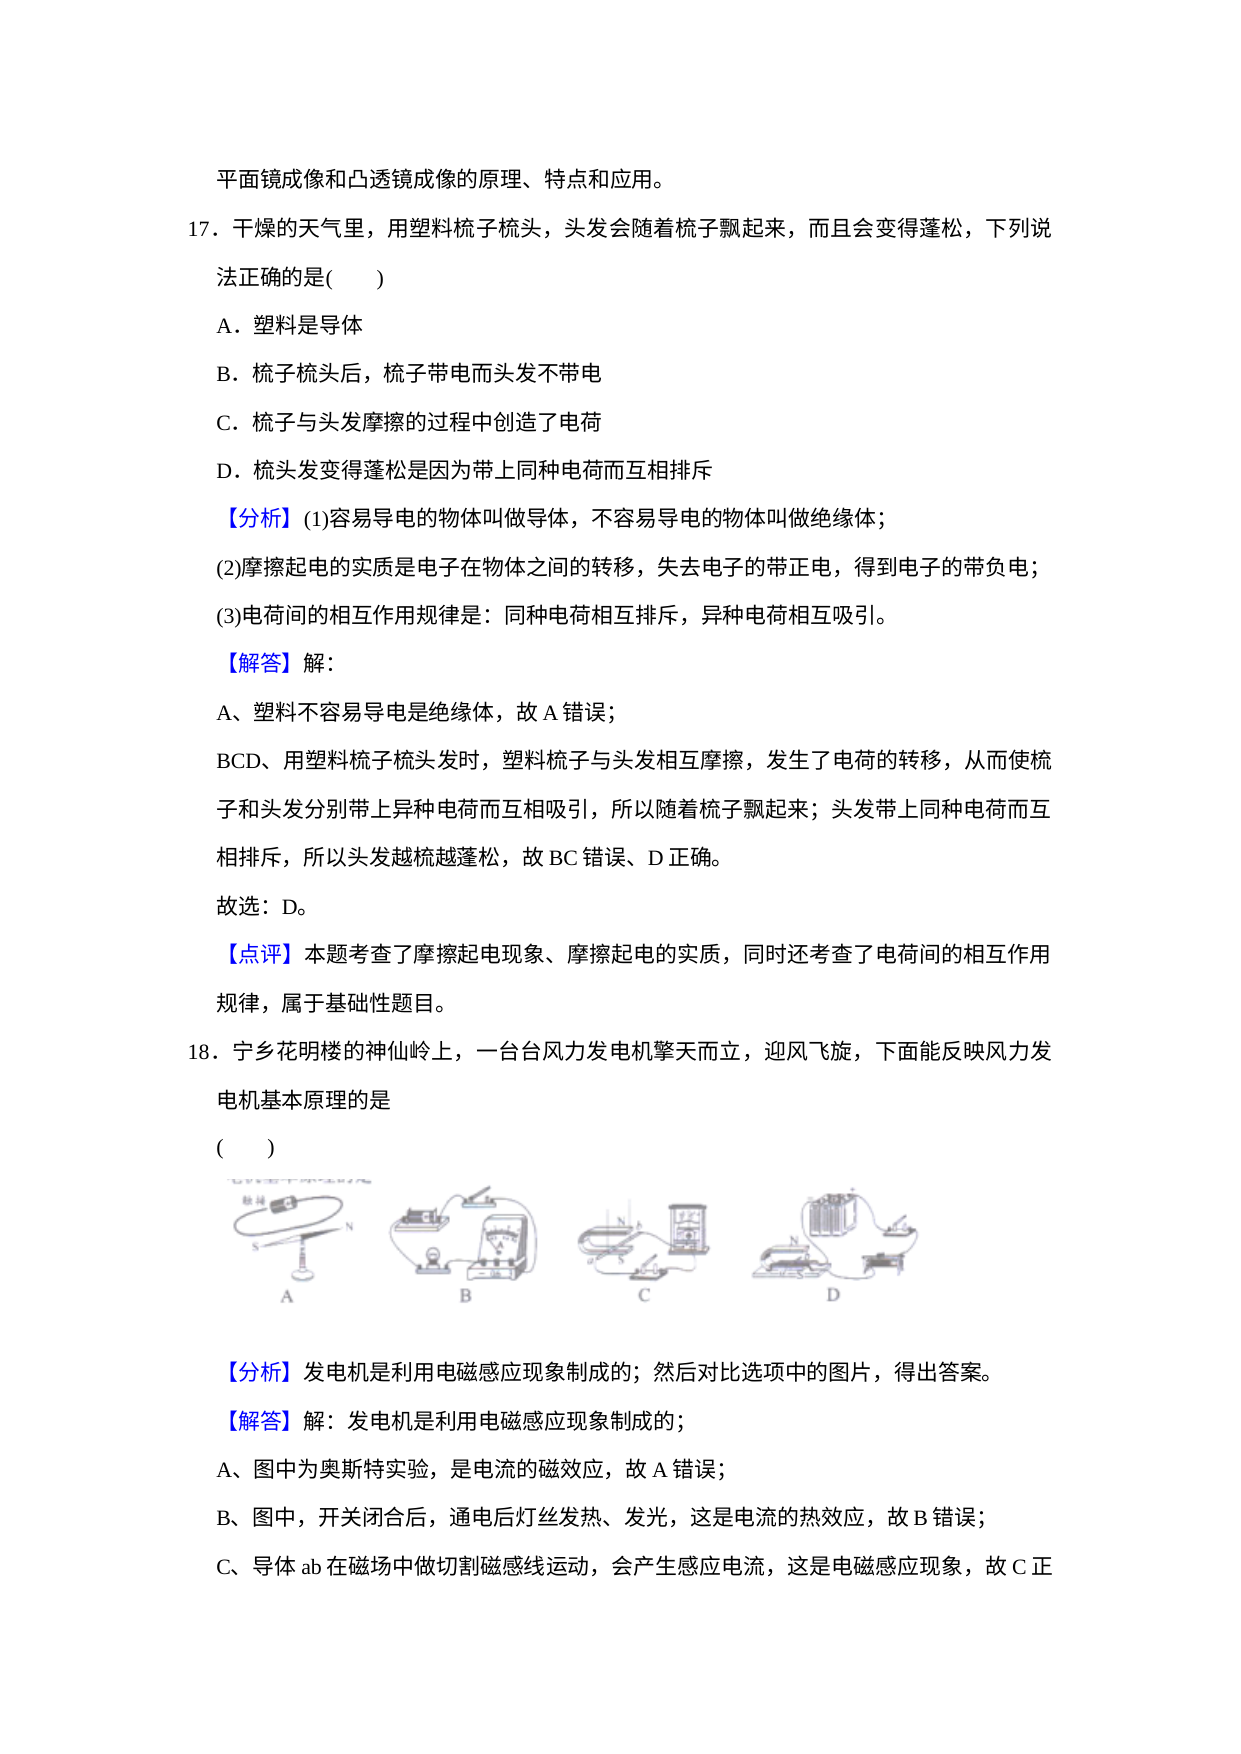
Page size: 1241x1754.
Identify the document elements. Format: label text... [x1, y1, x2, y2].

text 故选：D。 [216, 888, 1053, 921]
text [216, 1548, 1053, 1581]
text C．梳子与头发摩擦的过程中创造了电荷 [187, 404, 1053, 437]
text B．梳子梳头后，梳子带电而头发不带电 [187, 356, 1053, 388]
text ( ) [216, 1131, 1053, 1163]
text 【解答】解： [216, 646, 1053, 678]
text 【点评】本题考查了摩擦起电现象、摩擦起电的实质，同时还考查了电荷间的相互作用规律，属于基础性题目。 [216, 937, 1053, 1018]
text 【分析】(1)容易导电的物体叫做导体，不容易导电的物体叫做绝缘体； [216, 501, 1053, 533]
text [216, 162, 1053, 194]
text B、图中，开关闭合后，通电后灯丝发热、发光，这是电流的热效应，故B错误； [216, 1500, 1053, 1532]
text A、塑料不容易导电是绝缘体，故A错误； [216, 694, 1053, 727]
text D．梳头发变得蓬松是因为带上同种电荷而互相排斥 [187, 452, 1053, 485]
text A．塑料是导体 [187, 307, 1053, 340]
text (3)电荷间的相互作用规律是：同种电荷相互排斥，异种电荷相互吸引。 [216, 597, 1053, 630]
text 18．宁乡花明楼的神仙岭上，一台台风力发电机擎天而立，迎风飞旋，下面能反映风力发电机基本原理的是 [187, 1034, 1053, 1115]
text (2)摩擦起电的实质是电子在物体之间的转移，失去电子的带正电，得到电子的带负电； [216, 549, 1053, 582]
text 17．干燥的天气里，用塑料梳子梳头，头发会随着梳子飘起来，而且会变得蓬松，下列说法正确的是( ) [187, 210, 1053, 292]
text BCD、用塑料梳子梳头发时，塑料梳子与头发相互摩擦，发生了电荷的转移，从而使梳子和头发分别带上异种电荷而互相吸引，所以随着梳子飘起来；头发带上同种电荷而互相排斥，所以头发越梳越蓬松，故BC错误、D正确。 [216, 742, 1053, 872]
picture [216, 1179, 935, 1311]
text 【分析】发电机是利用电磁感应现象制成的；然后对比选项中的图片，得出答案。 [216, 1355, 1053, 1387]
text A、图中为奥斯特实验，是电流的磁效应，故A错误； [216, 1452, 1053, 1484]
text 【解答】解：发电机是利用电磁感应现象制成的； [216, 1403, 1053, 1436]
